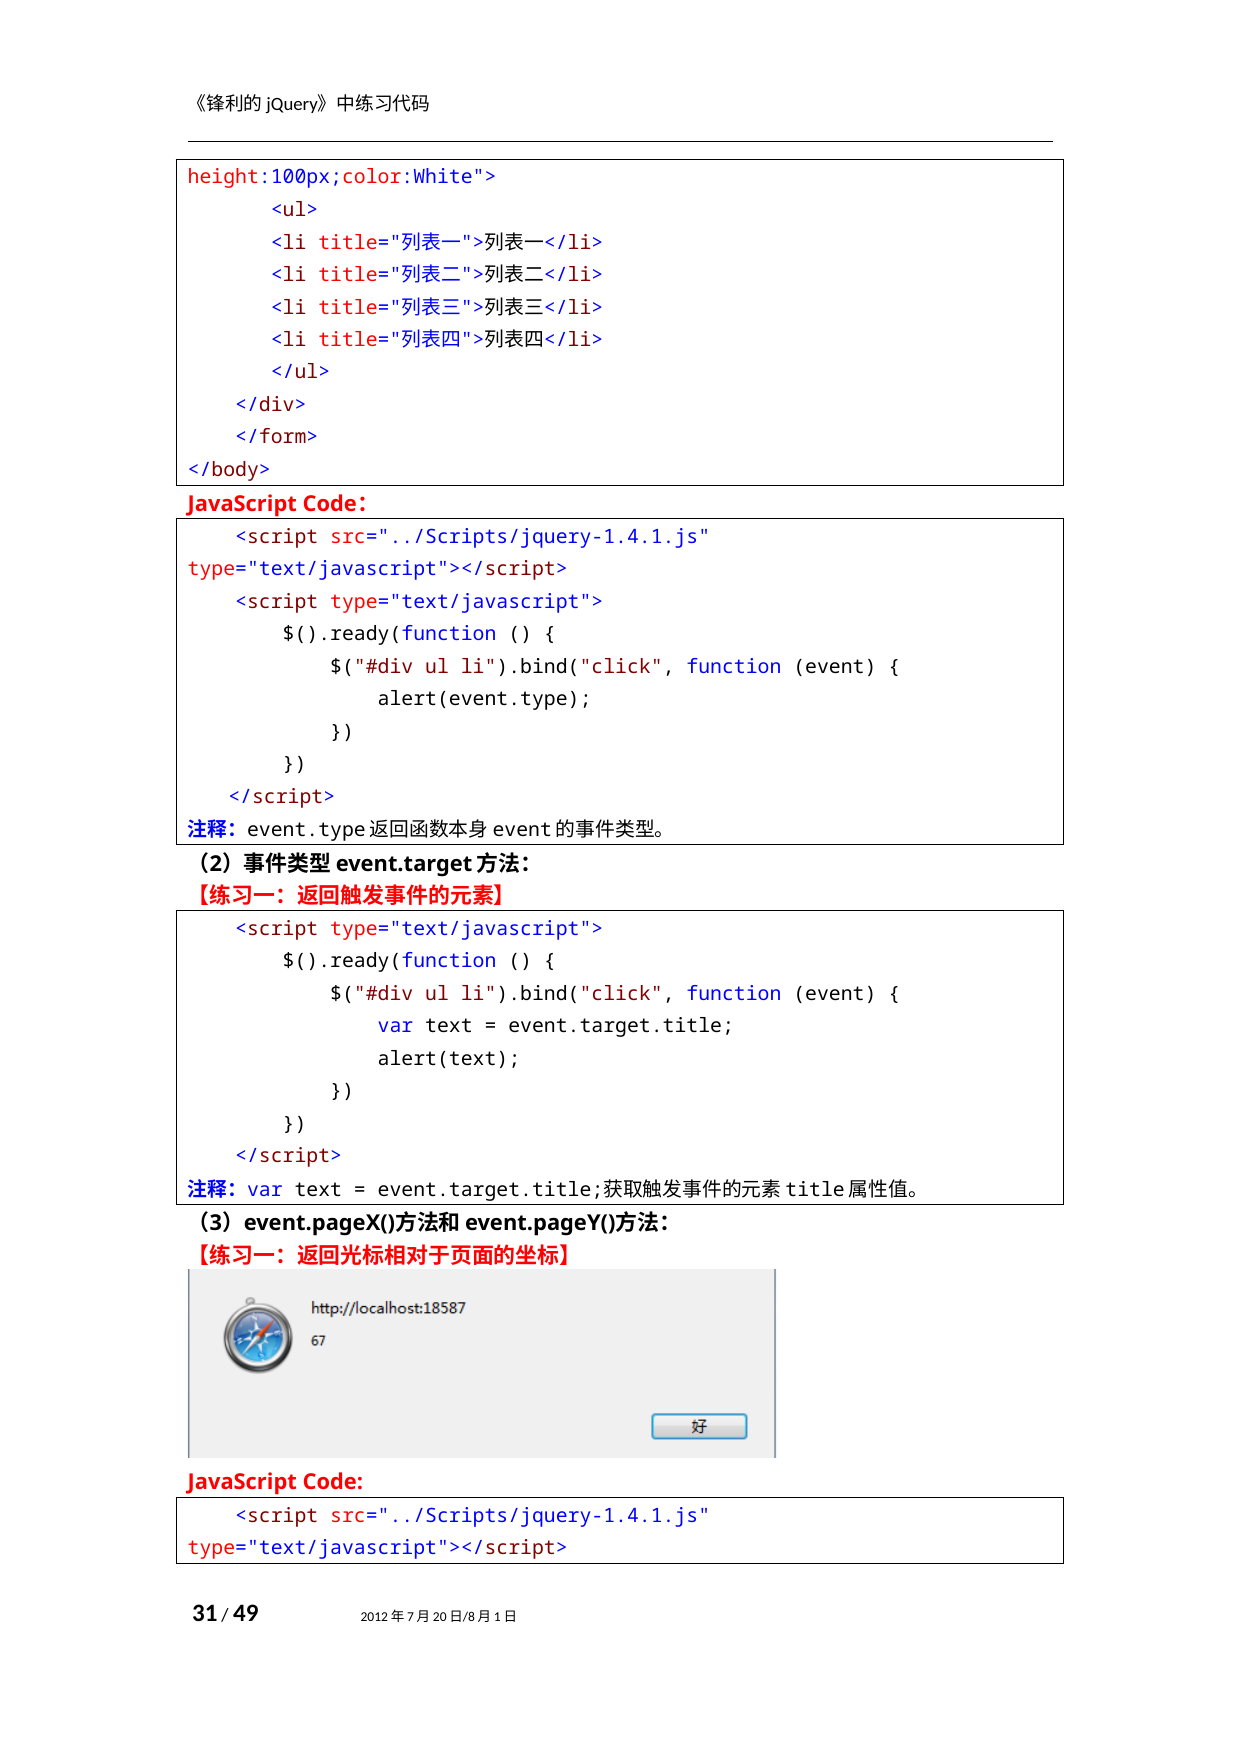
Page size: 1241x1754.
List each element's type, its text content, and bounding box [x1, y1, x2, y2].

text JavaScript Code： [187, 486, 1053, 518]
table_header <script type="text/javascript"> $().ready(function () { $("#div ul li").bind("click", function (event) { var text = event.target.title; alert(text); }) }) </script> 注释：var text = event.target.title;获取触发事件的元素title属性值。 [177, 911, 1063, 1204]
text JavaScript Code: [187, 1465, 1053, 1497]
text 【练习一：返回触发事件的元素】 [187, 878, 1053, 910]
text （2）事件类型event.target方法： [187, 845, 1053, 878]
picture [187, 1269, 777, 1458]
text （3）event.pageX()方法和event.pageY()方法： [187, 1205, 1053, 1237]
text 【练习一：返回光标相对于页面的坐标】 [187, 1237, 1053, 1270]
table_header <script src="../Scripts/jquery-1.4.1.js" type="text/javascript"></script> <script type="text/javascript"> $().ready(function () { $("#div ul li").bind("click", function (event) { alert(event.type); }) }) </script> 注释：event.type返回函数本身event的事件类型。 [177, 519, 1063, 844]
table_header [177, 1498, 1063, 1563]
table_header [177, 160, 1063, 484]
